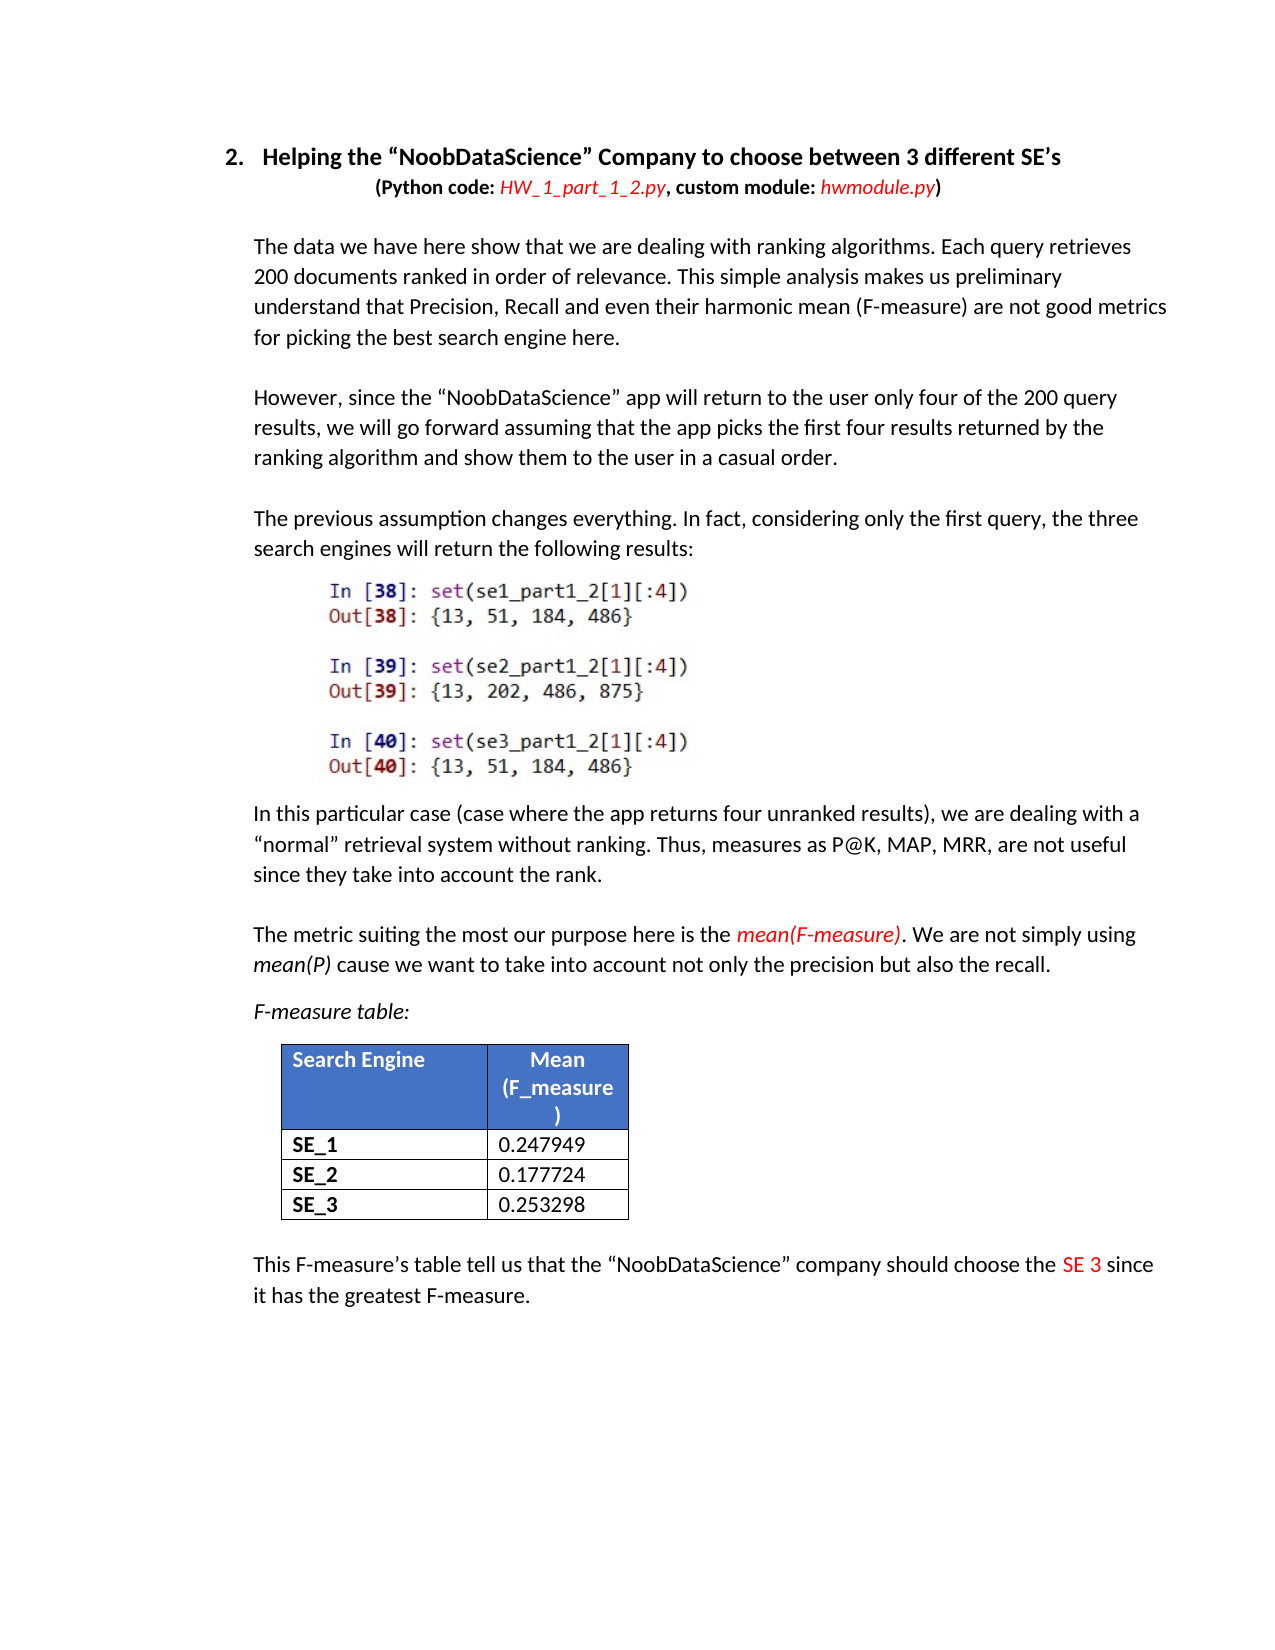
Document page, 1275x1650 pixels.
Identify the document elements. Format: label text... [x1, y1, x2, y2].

table_cell 0.247949 [488, 1130, 628, 1159]
list This F-measure’s table tell us that the “NoobDataScience” company should choose the SE 3 since it has the greatest F-measure. [253, 1251, 1172, 1309]
table_cell SE_2 [282, 1160, 487, 1189]
list The previous assumption changes everything. In fact, considering only the first query, the three search engines will return the following results: [253, 504, 1172, 562]
table_cell SE_1 [282, 1130, 487, 1159]
list The data we have here show that we are dealing with ranking algorithms. Each query retrieves 200 documents ranked in order of relevance. This simple analysis makes us preliminary understand that Precision, Recall and even their harmonic mean (F-measure) are not good metrics for picking the best search engine here. [253, 232, 1172, 351]
table_header Search Engine [282, 1045, 487, 1129]
list Helping the “NoobDataScience” Company to choose between 3 different SE’s [225, 142, 1172, 172]
list (Python code: HW_1_part_1_2.py, custom module: hwmodule.py) [328, 174, 1172, 200]
text F-measure table: [253, 997, 1172, 1025]
list However, since the “NoobDataScience” app will return to the user only four of the 200 query results, we will go forward assuming that the app picks the first four results returned by the ranking algorithm and show them to the user in a casual order. [253, 383, 1172, 472]
table_cell 0.253298 [488, 1190, 628, 1219]
table_header Mean (F_measure) [488, 1045, 628, 1129]
list In this particular case (case where the app returns four unranked results), we are dealing with a “normal” retrieval system without ranking. Thus, measures as P@K, MAP, MRR, are not useful since they take into account the rank. [253, 799, 1172, 888]
list The metric suiting the most our purpose here is the mean(F-measure). We are not simply using mean(P) cause we want to take into account not only the precision but also the recall. [253, 920, 1172, 978]
table_cell SE_3 [282, 1190, 487, 1219]
table_cell 0.177724 [488, 1160, 628, 1189]
picture [318, 564, 708, 798]
